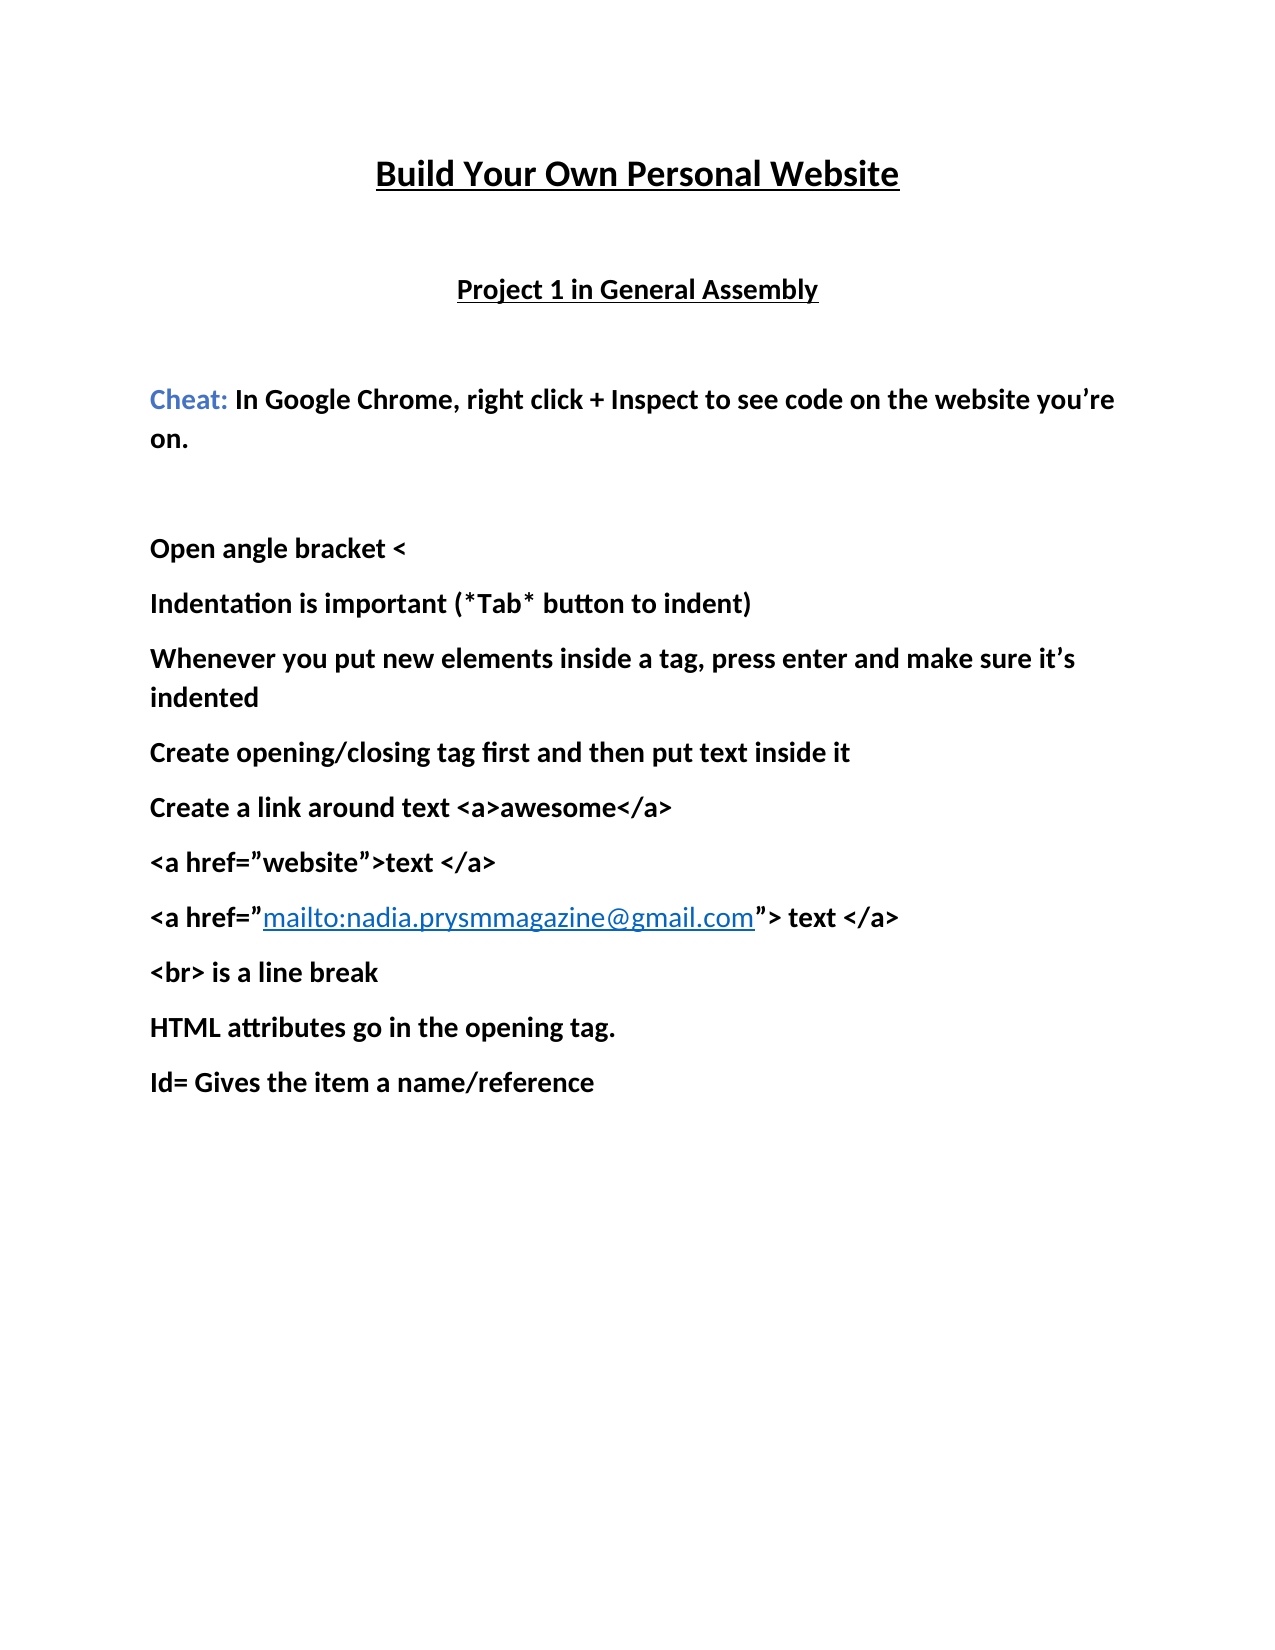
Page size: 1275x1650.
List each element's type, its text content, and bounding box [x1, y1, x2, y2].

text Id= Gives the item a name/reference [150, 1064, 1125, 1100]
text Indentation is important (*Tab* button to indent) [150, 585, 1125, 621]
text Open angle bracket < [150, 530, 1125, 566]
text Project 1 in General Assembly [150, 271, 1125, 307]
text Build Your Own Personal Website [150, 150, 1125, 196]
text HTML attributes go in the opening tag. [150, 1009, 1125, 1045]
text <br> is a line break [150, 954, 1125, 990]
text Create a link around text <a>awesome</a> [150, 789, 1125, 824]
text <a href=”website”>text </a> [150, 844, 1125, 880]
text Cheat: In Google Chrome, right click + Inspect to see code on the website you’re on. [150, 381, 1125, 456]
text Create opening/closing tag first and then put text inside it [150, 734, 1125, 769]
text Whenever you put new elements inside a tag, press enter and make sure it’s indented [150, 640, 1125, 714]
text <a href=”mailto:nadia.prysmmagazine@gmail.com”> text </a> [150, 899, 1125, 935]
